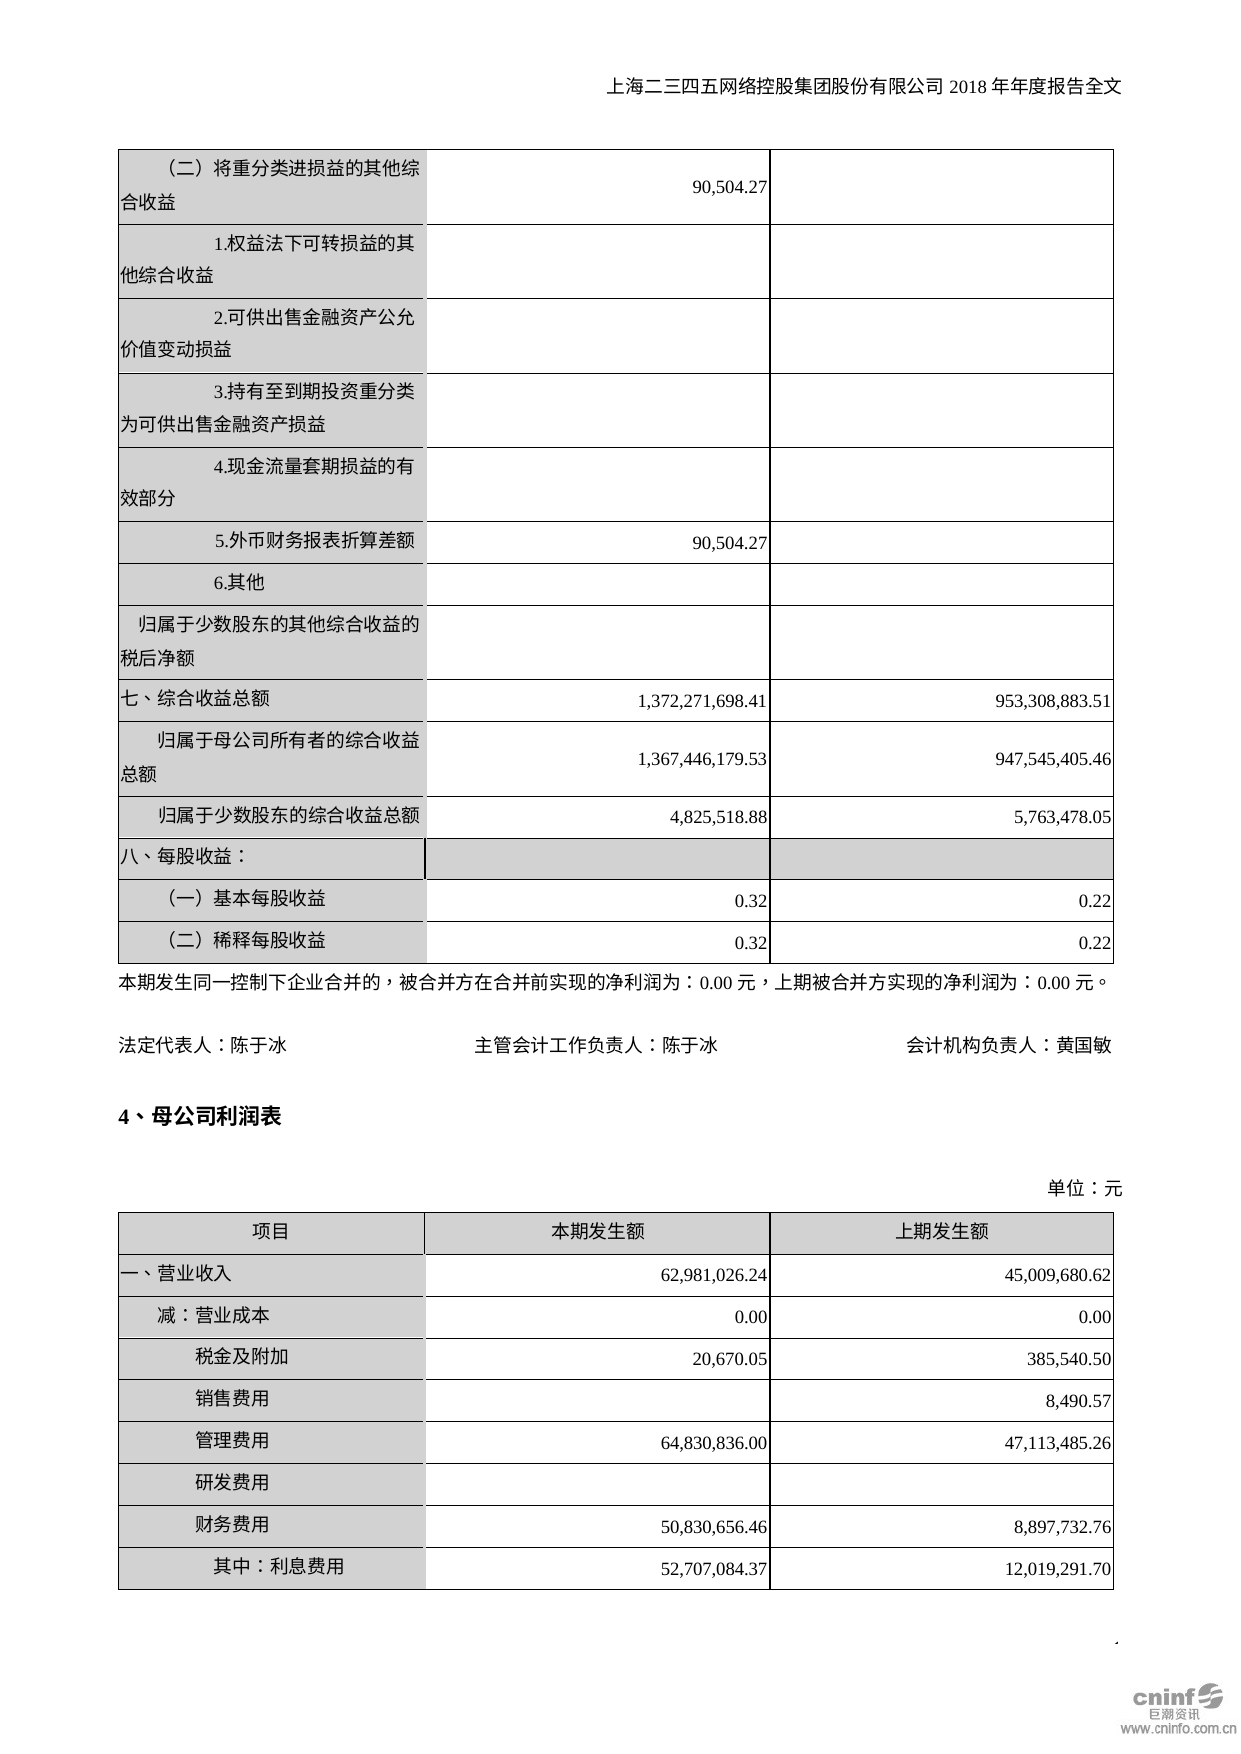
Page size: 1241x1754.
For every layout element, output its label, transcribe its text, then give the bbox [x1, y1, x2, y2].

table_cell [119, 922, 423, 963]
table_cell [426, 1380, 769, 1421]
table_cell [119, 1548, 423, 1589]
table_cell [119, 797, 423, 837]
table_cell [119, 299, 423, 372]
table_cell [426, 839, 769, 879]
text 本期发生同一控制下企业合并的，被合并方在合并前实现的净利润为：0.00 元，上期被合并方实现的净利润为：0.00 元。 法定代表人：陈于冰 主管会计工作负责人：陈于冰 会计机构负责人：黄国敏 4、母公司利润表 [118, 969, 1112, 1131]
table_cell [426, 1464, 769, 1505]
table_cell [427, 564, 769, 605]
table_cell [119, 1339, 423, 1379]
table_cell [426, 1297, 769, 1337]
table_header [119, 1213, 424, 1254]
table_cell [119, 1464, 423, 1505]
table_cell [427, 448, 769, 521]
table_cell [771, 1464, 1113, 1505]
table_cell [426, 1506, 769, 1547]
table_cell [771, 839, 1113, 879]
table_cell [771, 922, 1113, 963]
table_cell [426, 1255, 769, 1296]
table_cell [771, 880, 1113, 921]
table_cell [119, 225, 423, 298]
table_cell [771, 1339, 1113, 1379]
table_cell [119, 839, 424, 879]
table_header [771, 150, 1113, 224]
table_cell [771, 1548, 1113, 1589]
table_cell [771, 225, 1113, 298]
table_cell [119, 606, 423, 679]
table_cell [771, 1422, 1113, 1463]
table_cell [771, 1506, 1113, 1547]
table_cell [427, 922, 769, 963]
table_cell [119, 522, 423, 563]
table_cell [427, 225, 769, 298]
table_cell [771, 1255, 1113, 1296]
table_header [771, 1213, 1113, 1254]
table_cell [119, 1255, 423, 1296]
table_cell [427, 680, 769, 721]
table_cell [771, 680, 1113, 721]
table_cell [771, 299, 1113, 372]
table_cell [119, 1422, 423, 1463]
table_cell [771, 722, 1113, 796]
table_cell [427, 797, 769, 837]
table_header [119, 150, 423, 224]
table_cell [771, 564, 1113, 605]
text 单位：元 [118, 1175, 1122, 1201]
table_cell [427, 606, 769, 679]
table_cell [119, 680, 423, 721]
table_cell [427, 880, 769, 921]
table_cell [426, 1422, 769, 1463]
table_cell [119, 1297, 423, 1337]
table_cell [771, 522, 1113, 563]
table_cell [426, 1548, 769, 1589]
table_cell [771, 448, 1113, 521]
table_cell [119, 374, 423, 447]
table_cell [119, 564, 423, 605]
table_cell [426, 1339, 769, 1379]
picture [1115, 1680, 1240, 1737]
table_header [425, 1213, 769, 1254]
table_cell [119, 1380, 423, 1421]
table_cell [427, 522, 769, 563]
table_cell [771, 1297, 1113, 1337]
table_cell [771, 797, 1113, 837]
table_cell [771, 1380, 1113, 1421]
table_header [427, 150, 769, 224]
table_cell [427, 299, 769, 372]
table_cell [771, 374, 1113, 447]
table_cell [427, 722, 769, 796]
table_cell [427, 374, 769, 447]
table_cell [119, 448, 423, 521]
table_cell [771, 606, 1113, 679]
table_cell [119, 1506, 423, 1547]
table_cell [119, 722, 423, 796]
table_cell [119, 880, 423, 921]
